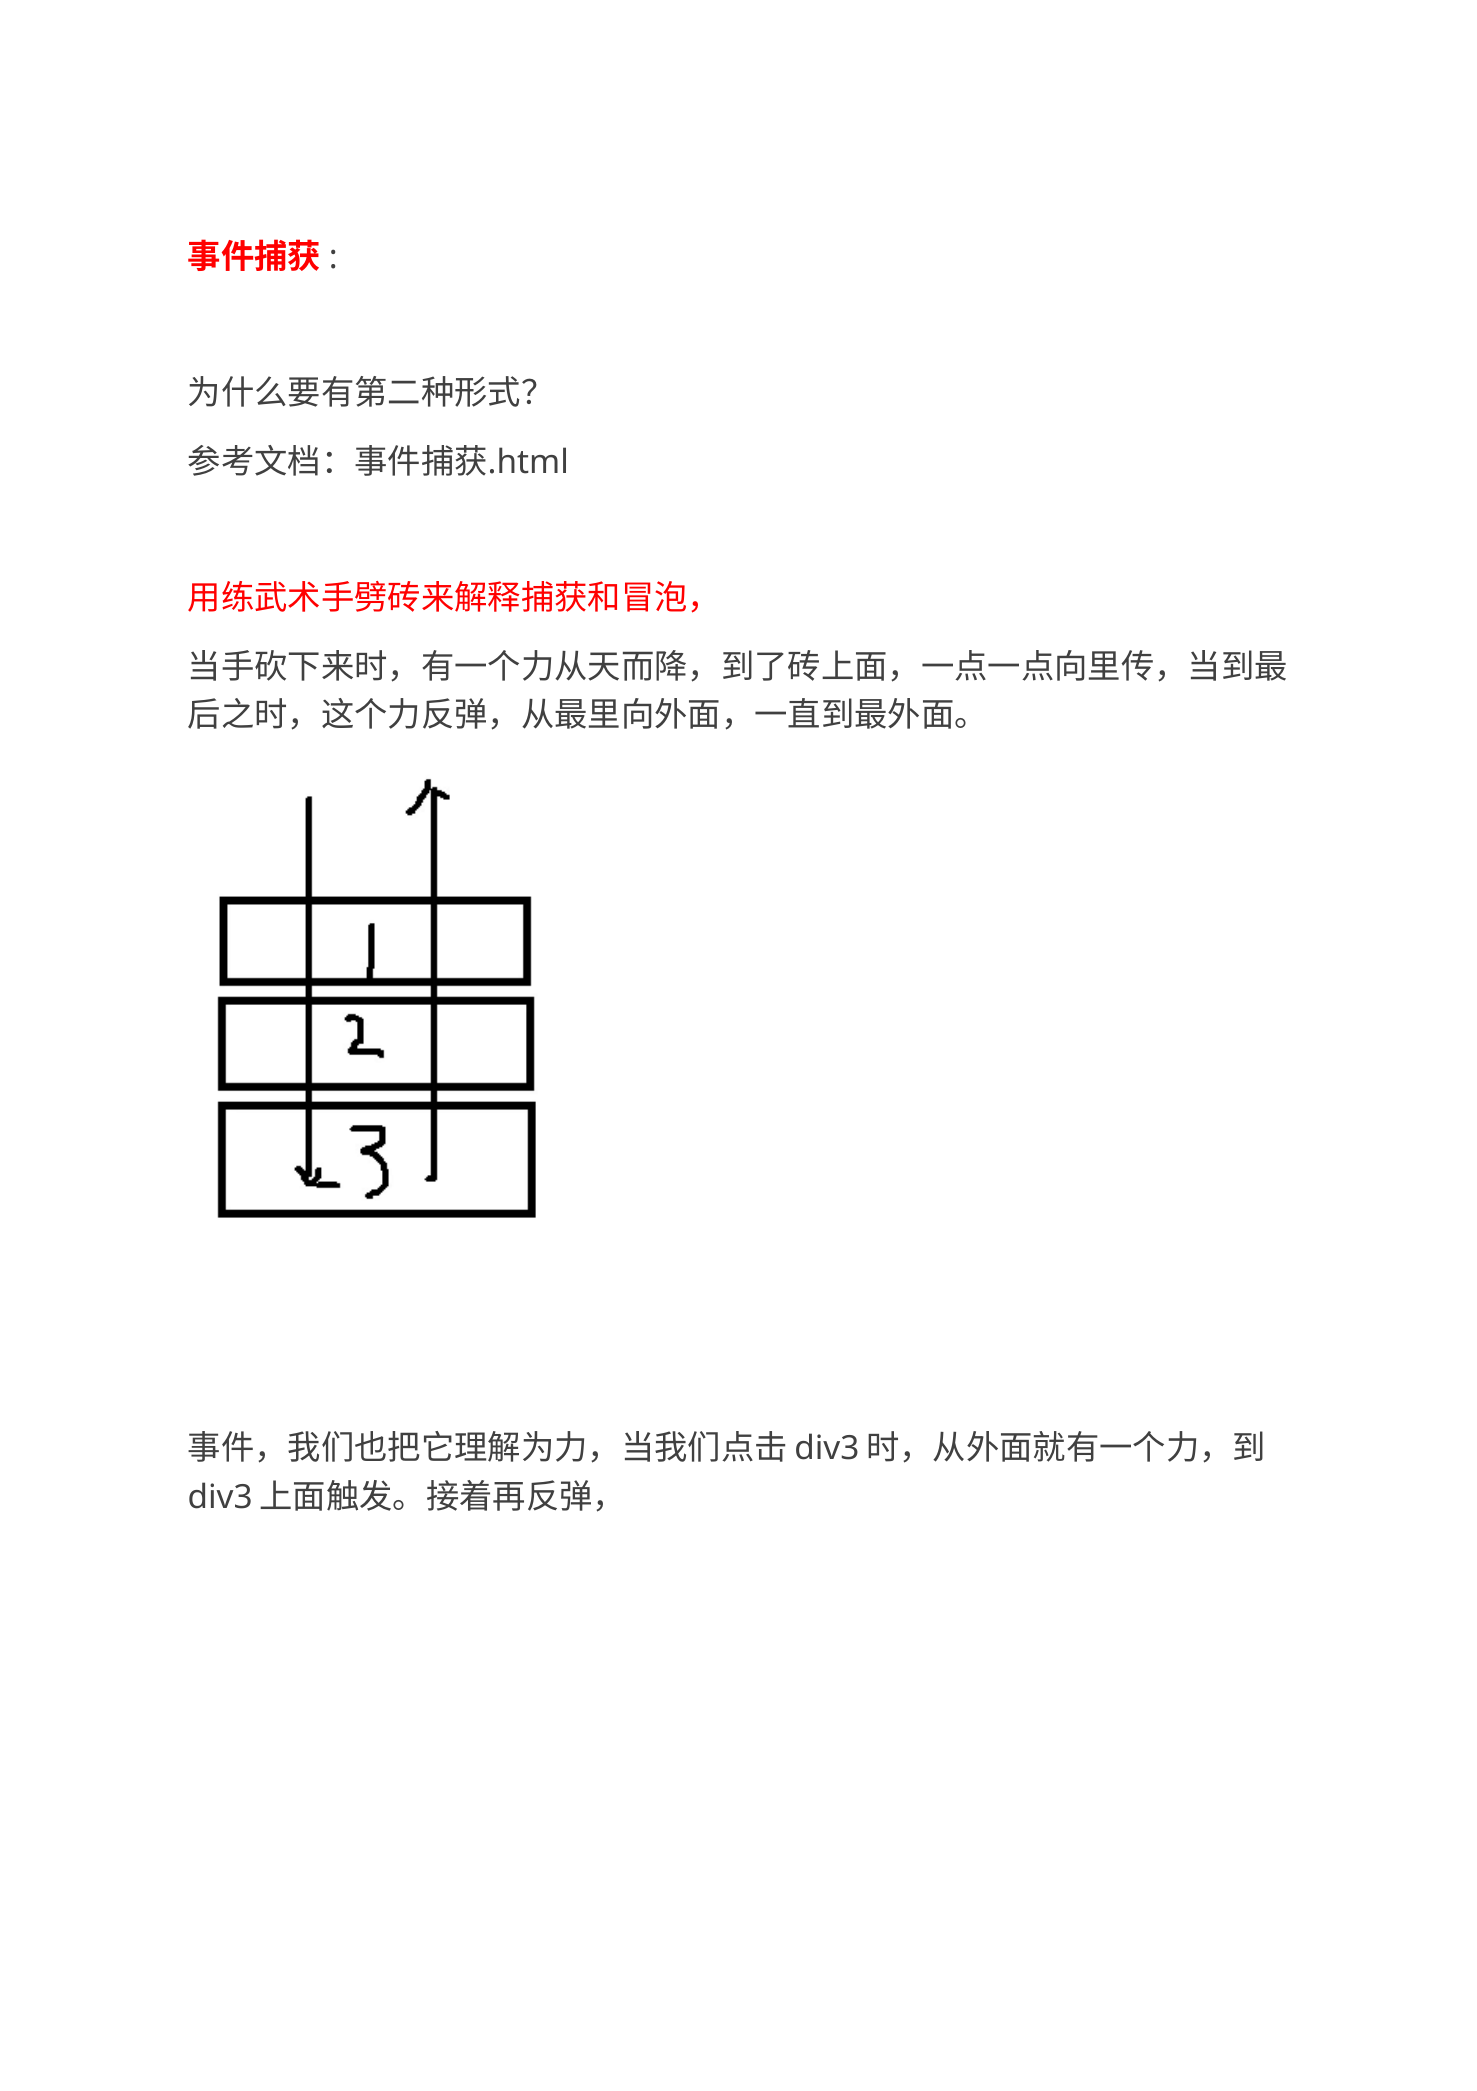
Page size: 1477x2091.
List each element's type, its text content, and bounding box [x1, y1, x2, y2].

picture [187, 756, 597, 1268]
text 用练武术手劈砖来解释捕获和冒泡， [187, 570, 1289, 619]
text 当手砍下来时，有一个力从天而降，到了砖上面，一点一点向里传，当到最后之时，这个力反弹，从最里向外面，一直到最外面。 [187, 639, 1289, 736]
text 事件，我们也把它理解为力，当我们点击div3时，从外面就有一个力，到div3上面触发。接着再反弹， [187, 1421, 1289, 1518]
text 事件捕获 : [187, 230, 1289, 279]
text 为什么要有第二种形式？ [187, 366, 1289, 414]
text 参考文档：事件捕获.html [187, 435, 1289, 483]
